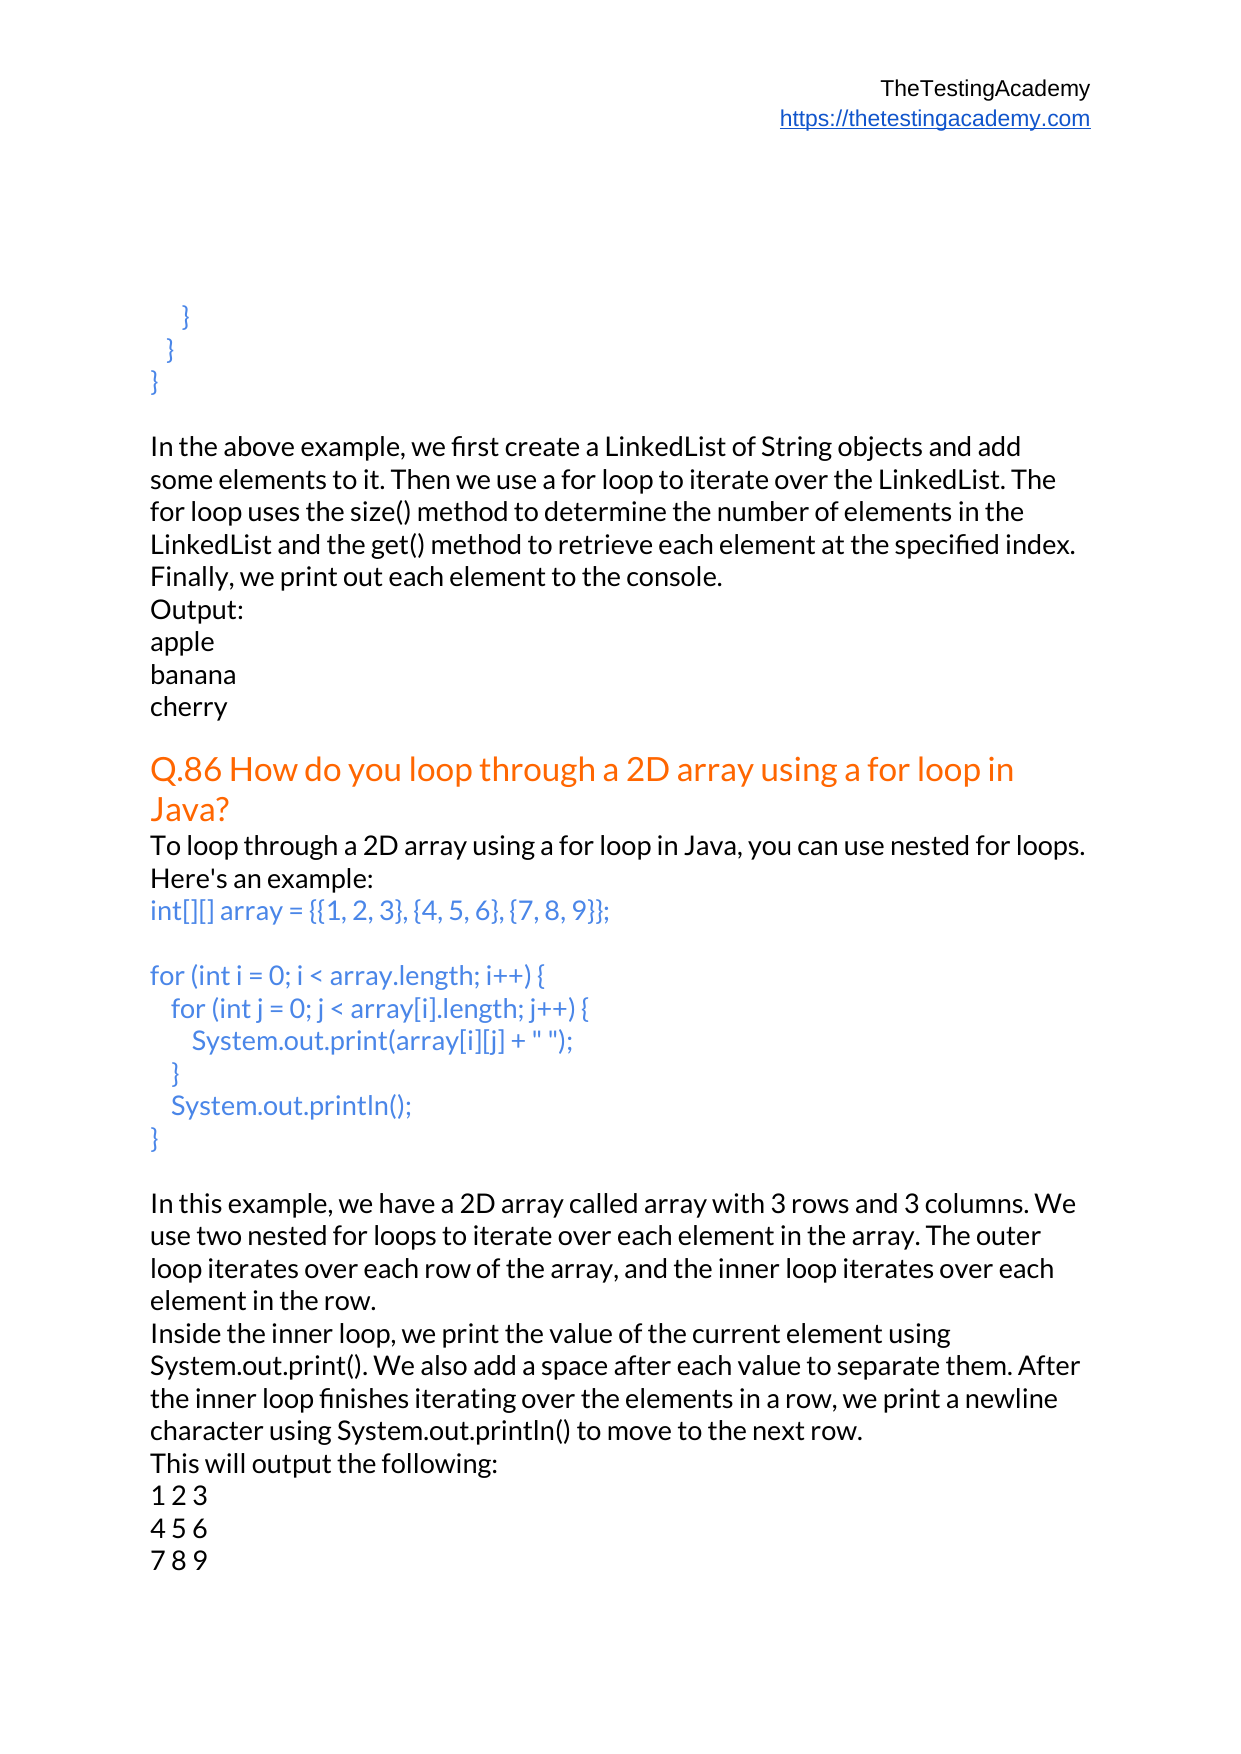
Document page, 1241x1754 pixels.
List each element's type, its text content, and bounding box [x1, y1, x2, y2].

text This will output the following: [150, 1446, 1090, 1479]
text In the above example, we first create a LinkedList of String objects and add some elements to it. Then we use a for loop to iterate over the LinkedList. The for loop uses the size() method to determine the number of elements in the LinkedList and the get() method to retrieve each element at the specified index. Finally, we print out each element to the console. [150, 430, 1090, 592]
text } [150, 365, 1090, 397]
text } [150, 300, 1090, 332]
text Inside the inner loop, we print the value of the current element using System.out.print(). We also add a space after each value to separate them. After the inner loop finishes iterating over the elements in a row, we print a newline character using System.out.println() to move to the next row. [150, 1316, 1090, 1446]
text 7 8 9 [150, 1544, 1090, 1576]
text for (int i = 0; i < array.length; i++) { [150, 959, 1090, 991]
text System.out.print(array[i][j] + " "); [150, 1024, 1090, 1056]
text int[][] array = {{1, 2, 3}, {4, 5, 6}, {7, 8, 9}}; [150, 894, 1090, 926]
text for (int j = 0; j < array[i].length; j++) { [150, 991, 1090, 1024]
text Q.86 How do you loop through a 2D array using a for loop in Java? [150, 749, 1090, 829]
text } [150, 1121, 1090, 1154]
text 4 5 6 [150, 1511, 1090, 1544]
text In this example, we have a 2D array called array with 3 rows and 3 columns. We use two nested for loops to iterate over each element in the array. The outer loop iterates over each row of the array, and the inner loop iterates over each element in the row. [150, 1186, 1090, 1316]
text cherry [150, 690, 1090, 722]
text apple [150, 625, 1090, 657]
text To loop through a 2D array using a for loop in Java, you can use nested for loops. Here's an example: [150, 829, 1090, 894]
text System.out.println(); [150, 1089, 1090, 1121]
text } [150, 332, 1090, 365]
text } [150, 1056, 1090, 1089]
text banana [150, 657, 1090, 690]
text Output: [150, 592, 1090, 625]
text 1 2 3 [150, 1479, 1090, 1511]
